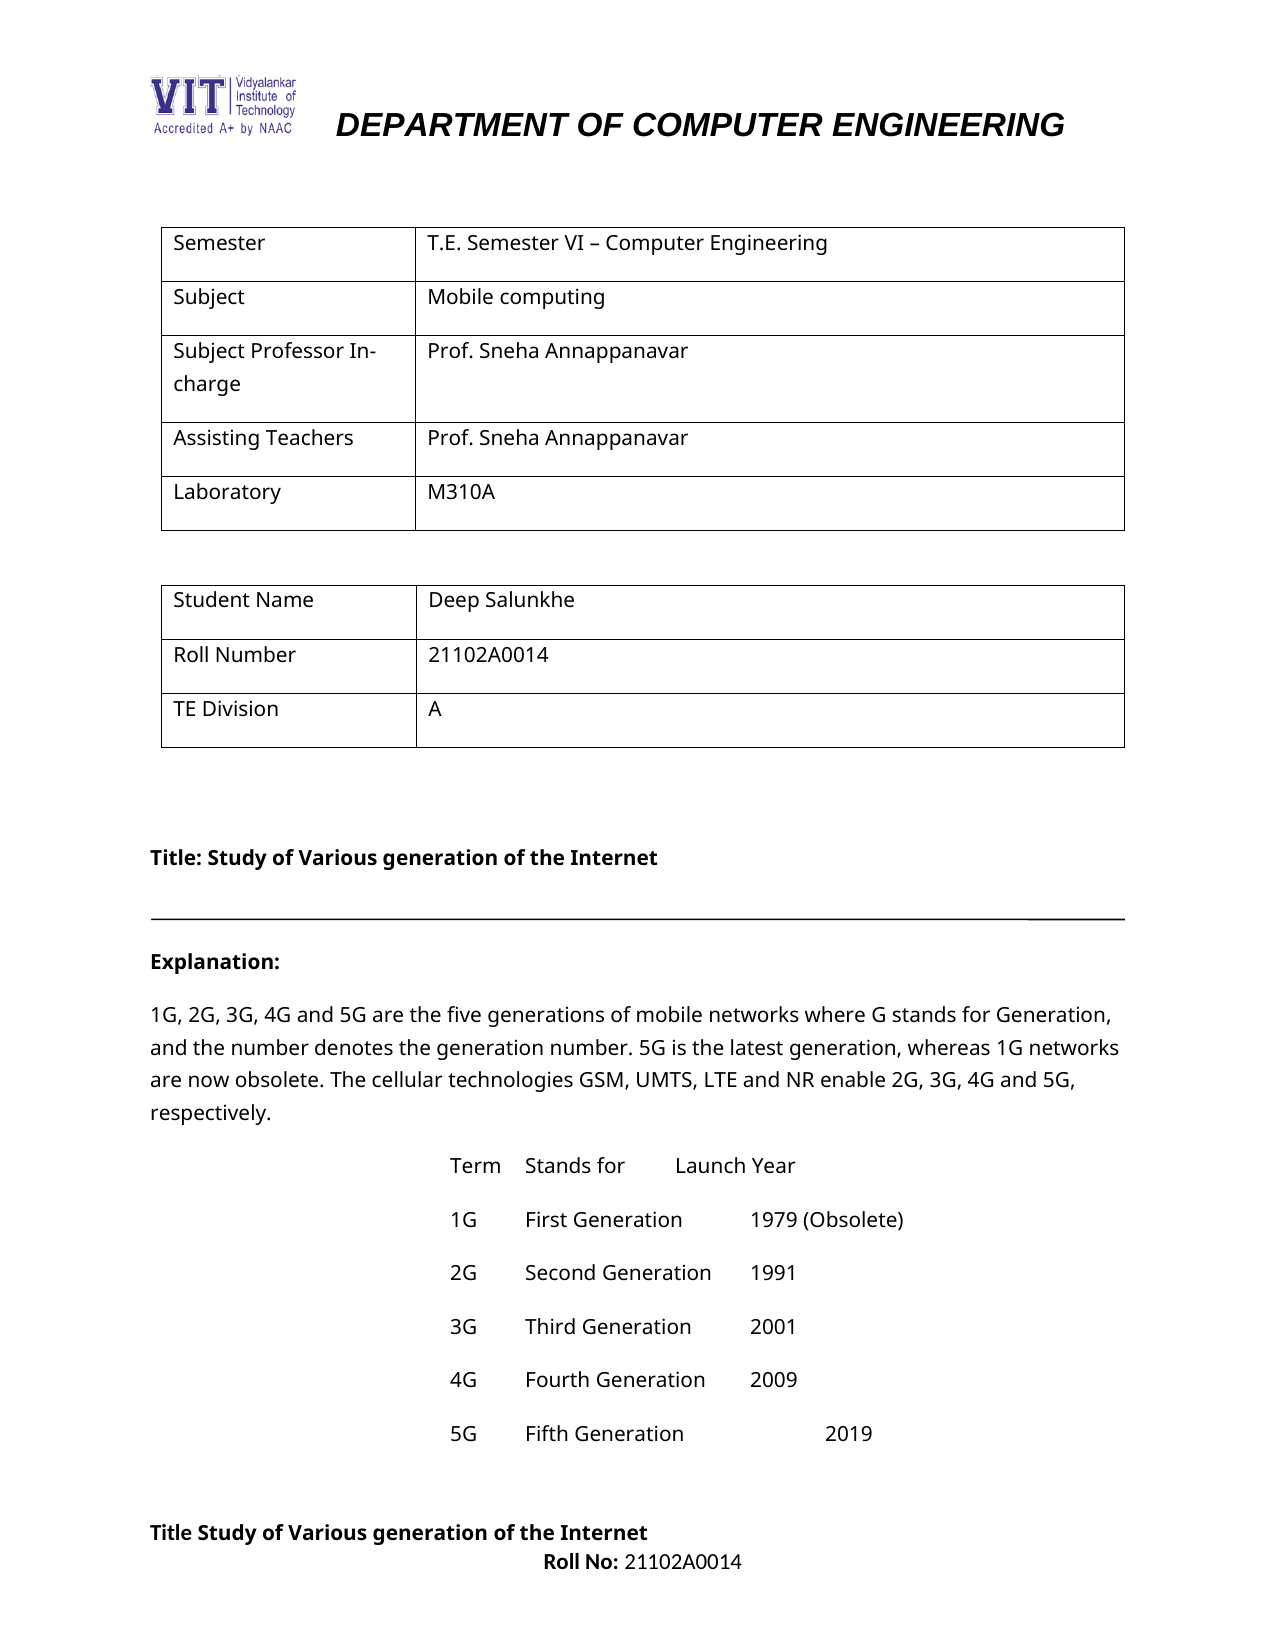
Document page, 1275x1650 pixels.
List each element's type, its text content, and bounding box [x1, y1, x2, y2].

table_cell TE Division [162, 694, 416, 747]
text Explanation: [150, 947, 1125, 975]
text Title: Study of Various generation of the Internet [150, 843, 1125, 871]
table_header T.E. Semester VI – Computer Engineering [416, 228, 1124, 281]
table_header Semester [162, 228, 415, 281]
text 5G Fifth Generation 2019 [450, 1419, 1125, 1447]
table_cell Laboratory [162, 477, 415, 530]
text 1G, 2G, 3G, 4G and 5G are the five generations of mobile networks where G stands for Generation, and the number denotes the generation number. 5G is the latest generation, whereas 1G networks are now obsolete. The cellular technologies GSM, UMTS, LTE and NR enable 2G, 3G, 4G and 5G, respectively. [150, 1000, 1125, 1127]
table_cell A [417, 694, 1124, 747]
table_cell Subject [162, 282, 415, 335]
table_cell Roll Number [162, 640, 416, 693]
text 1G First Generation 1979 (Obsolete) [450, 1205, 1125, 1233]
table_header Student Name [162, 586, 416, 639]
text Term Stands for Launch Year [450, 1152, 1125, 1180]
text 4G Fourth Generation 2009 [450, 1365, 1125, 1394]
table_cell Subject Professor In-charge [162, 336, 415, 422]
picture [150, 75, 299, 136]
table_header Deep Salunkhe [417, 586, 1124, 639]
table_cell Prof. Sneha Annappanavar [416, 423, 1124, 476]
table_cell Mobile computing [416, 282, 1124, 335]
text 3G Third Generation 2001 [450, 1312, 1125, 1340]
table_cell 21102A0014 [417, 640, 1124, 693]
table_cell Prof. Sneha Annappanavar [416, 336, 1124, 422]
table_cell M310A [416, 477, 1124, 530]
table_cell Assisting Teachers [162, 423, 415, 476]
text 2G Second Generation 1991 [450, 1258, 1125, 1287]
